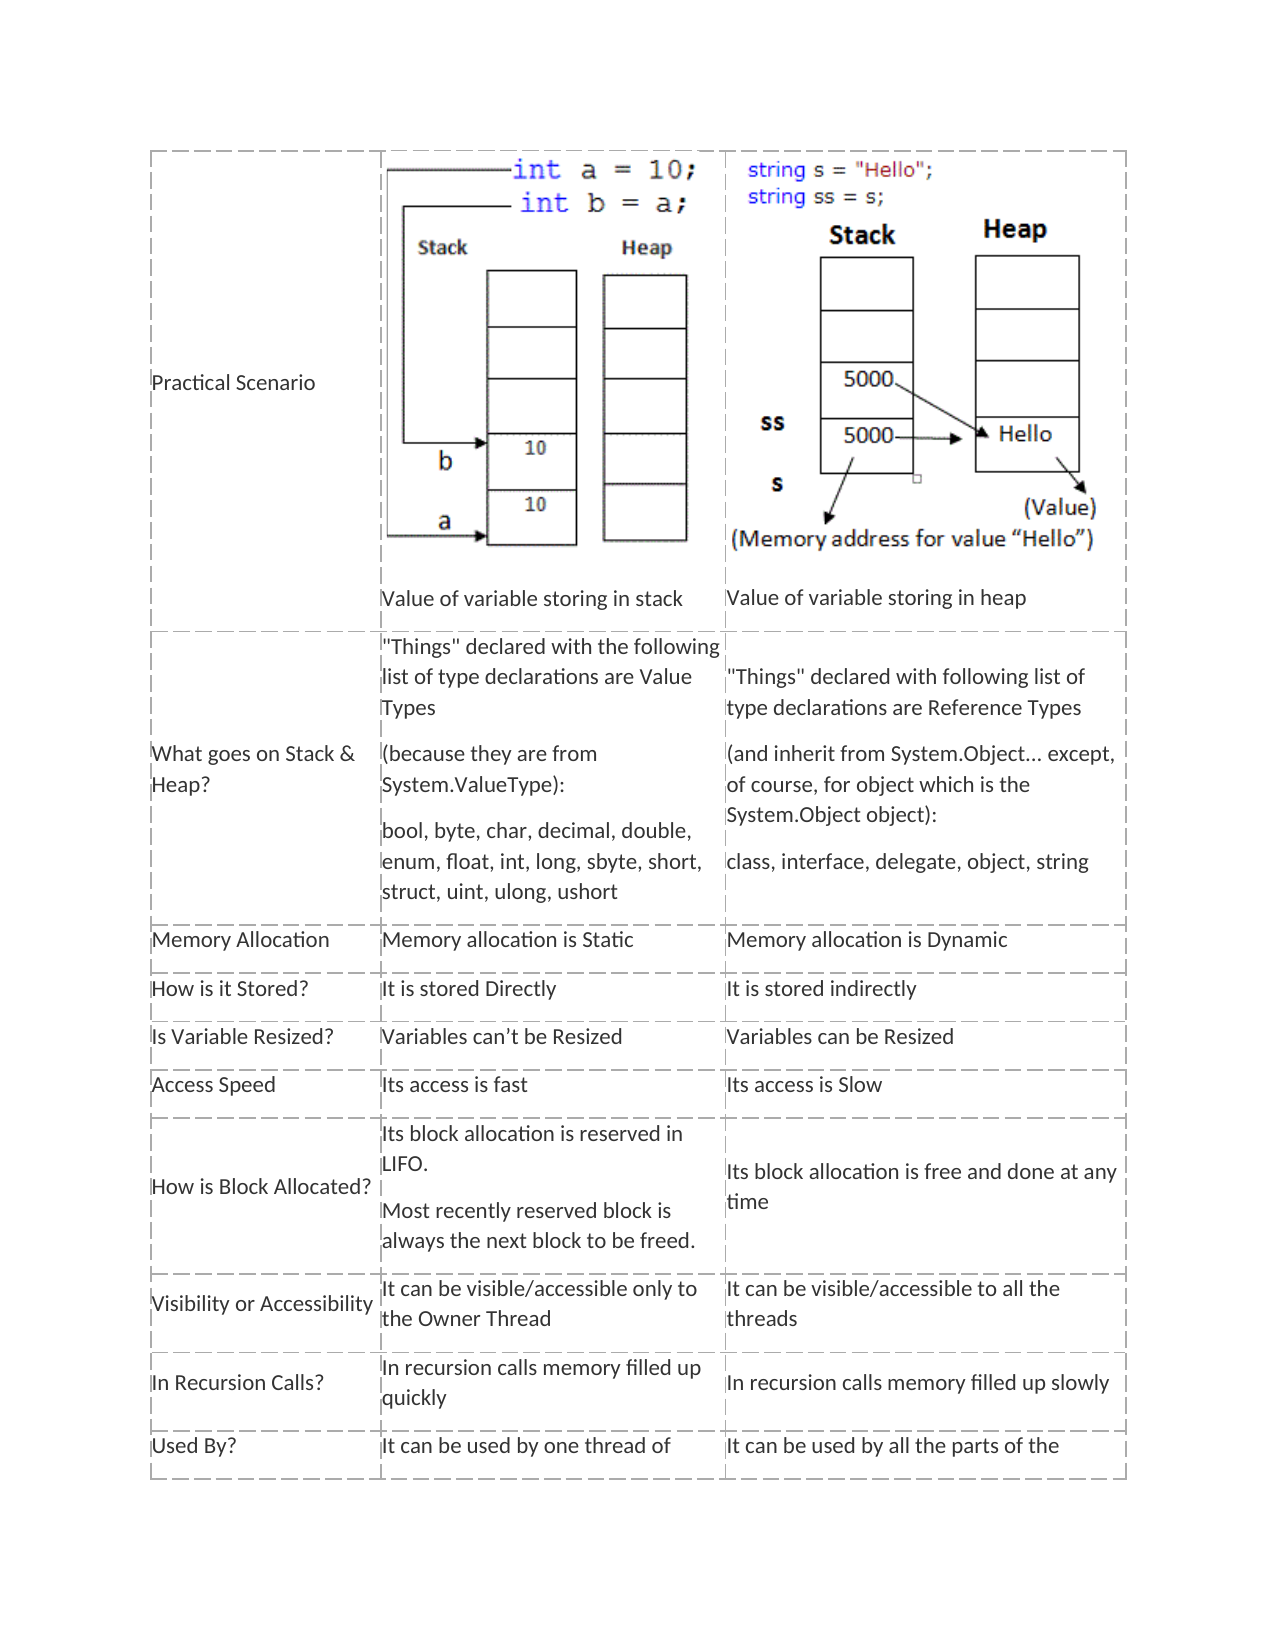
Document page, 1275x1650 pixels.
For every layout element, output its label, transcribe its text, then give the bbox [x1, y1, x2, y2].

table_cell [381, 1430, 726, 1478]
table_cell It can be visible/accessible to all the threads [726, 1273, 1126, 1351]
table_cell Memory allocation is Dynamic [726, 924, 1126, 972]
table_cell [726, 1430, 1126, 1478]
table_cell Visibility or Accessibility [151, 1273, 381, 1351]
table_cell What goes on Stack & Heap? [151, 631, 381, 924]
table_cell Its block allocation is free and done at any time [726, 1117, 1126, 1273]
table_cell Variables can be Resized [726, 1021, 1126, 1069]
table_cell Practical Scenario [151, 150, 381, 631]
table_cell It is stored indirectly [726, 972, 1126, 1021]
table_cell In Recursion Calls? [151, 1351, 381, 1430]
table_cell "Things" declared with the following list of type declarations are Value Types (because they are from System.ValueType): bool, byte, char, decimal, double, enum, float, int, long, sbyte, short, struct, uint, ulong, ushort [381, 631, 726, 924]
table_cell Its access is Slow [726, 1069, 1126, 1117]
table_cell Memory allocation is Static [381, 924, 726, 972]
picture [731, 152, 1099, 559]
table_cell In recursion calls memory filled up slowly [726, 1351, 1126, 1430]
table_cell How is Block Allocated? [151, 1117, 381, 1273]
table_cell Is Variable Resized? [151, 1021, 381, 1069]
table_cell Access Speed [151, 1069, 381, 1117]
table_cell How is it Stored? [151, 972, 381, 1021]
table_cell It is stored Directly [381, 972, 726, 1021]
table_cell "Things" declared with following list of type declarations are Reference Types (and inherit from System.Object... except, of course, for object which is the System.Object object): class, interface, delegate, object, string [726, 631, 1126, 924]
table_cell Value of variable storing in heap [726, 150, 1126, 631]
table_cell It can be visible/accessible only to the Owner Thread [381, 1273, 726, 1351]
picture [386, 151, 700, 560]
table_cell Its block allocation is reserved in LIFO. Most recently reserved block is always the next block to be freed. [381, 1117, 726, 1273]
table_cell Used By? [151, 1430, 381, 1478]
table_cell In recursion calls memory filled up quickly [381, 1351, 726, 1430]
table_cell Memory Allocation [151, 924, 381, 972]
table_cell Its access is fast [381, 1069, 726, 1117]
table_cell Value of variable storing in stack [381, 150, 726, 631]
table_cell Variables can’t be Resized [381, 1021, 726, 1069]
